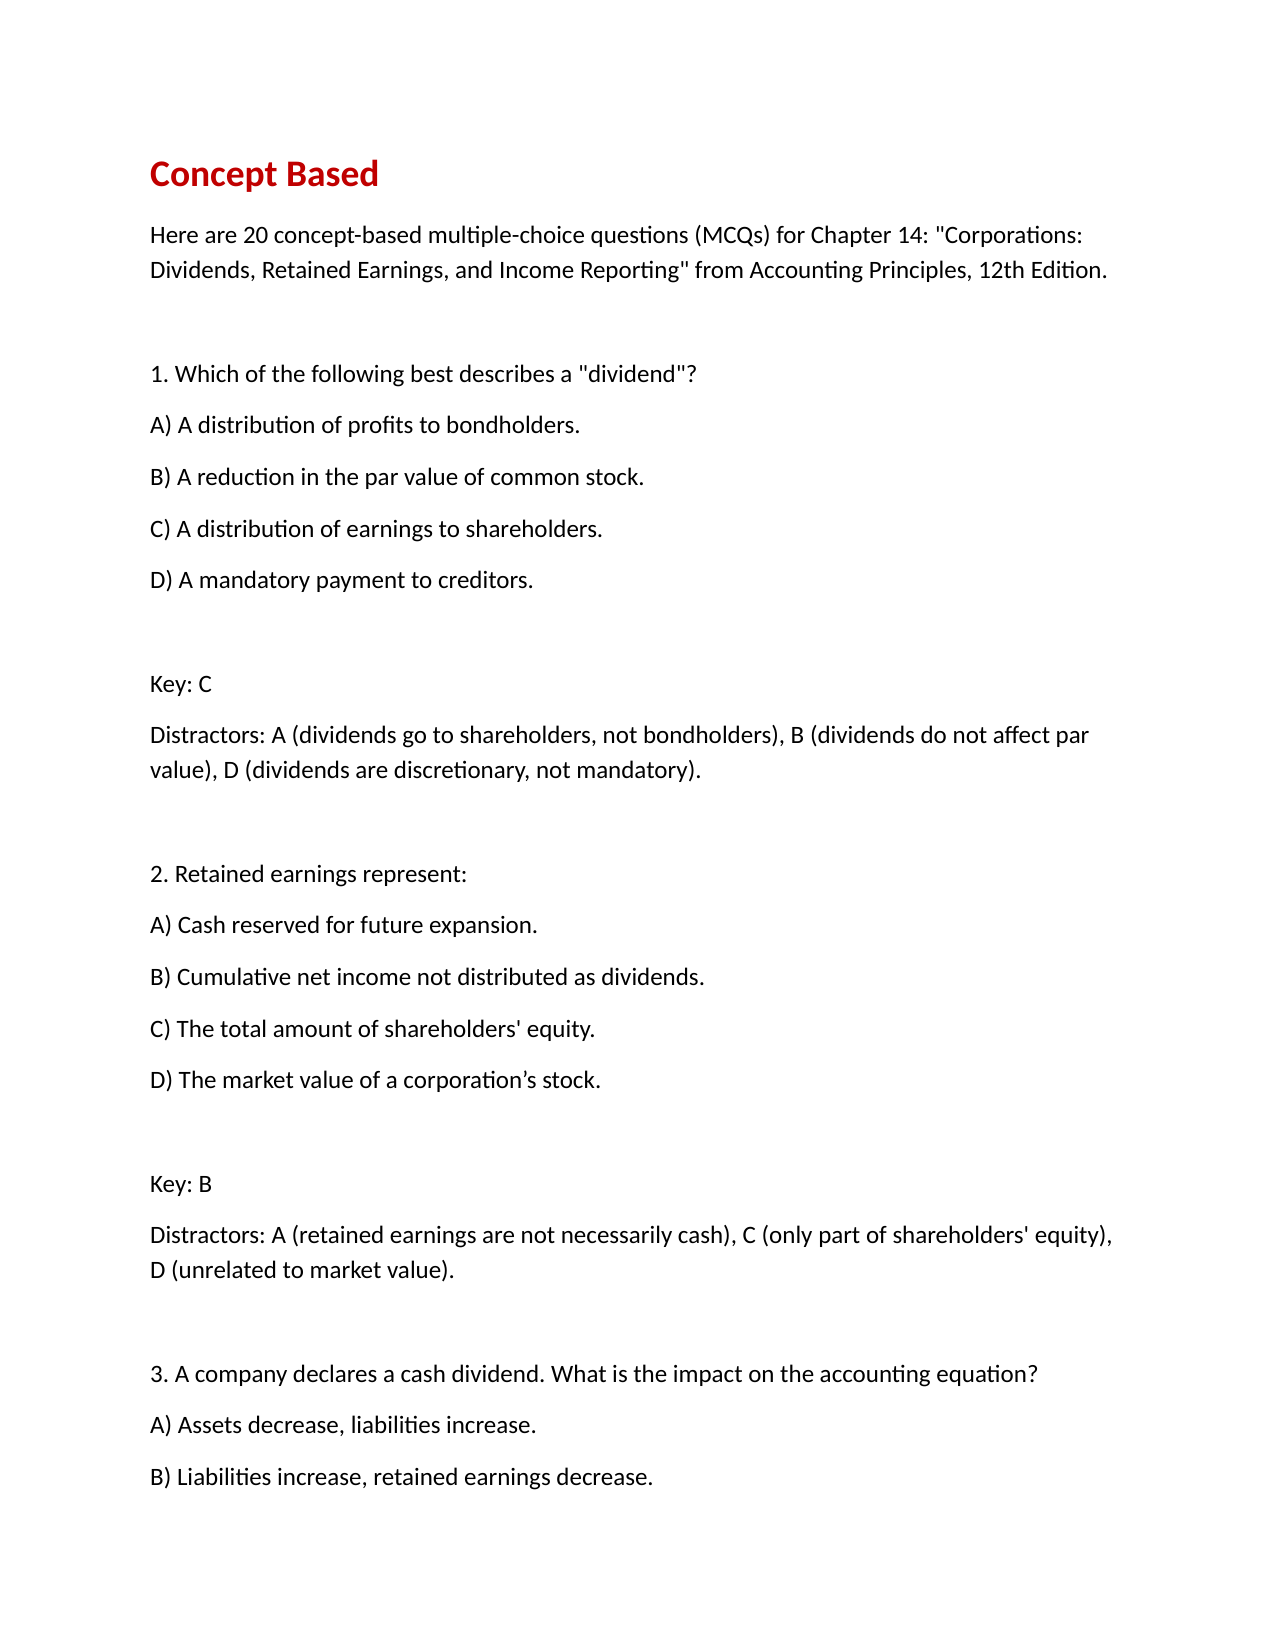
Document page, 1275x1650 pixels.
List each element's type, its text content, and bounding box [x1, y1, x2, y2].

text A) Cash reserved for future expansion. [150, 909, 1125, 940]
text D) The market value of a corporation’s stock. [150, 1064, 1125, 1095]
text B) Liabilities increase, retained earnings decrease. [150, 1461, 1125, 1492]
text C) A distribution of earnings to shareholders. [150, 513, 1125, 543]
text 1. Which of the following best describes a "dividend"? [150, 358, 1125, 388]
text 2. Retained earnings represent: [150, 858, 1125, 888]
text B) A reduction in the par value of common stock. [150, 461, 1125, 492]
text A) Assets decrease, liabilities increase. [150, 1409, 1125, 1440]
text Distractors: A (dividends go to shareholders, not bondholders), B (dividends do not affect par value), D (dividends are discretionary, not mandatory). [150, 719, 1125, 785]
text Key: C [150, 668, 1125, 698]
text Distractors: A (retained earnings are not necessarily cash), C (only part of shareholders' equity), D (unrelated to market value). [150, 1219, 1125, 1285]
text Concept Based [150, 150, 1125, 196]
text A) A distribution of profits to bondholders. [150, 409, 1125, 440]
text D) A mandatory payment to creditors. [150, 564, 1125, 595]
text C) The total amount of shareholders' equity. [150, 1013, 1125, 1043]
text Here are 20 concept-based multiple-choice questions (MCQs) for Chapter 14: "Corporations: Dividends, Retained Earnings, and Income Reporting" from Accounting Principles, 12th Edition. [150, 219, 1125, 285]
text 3. A company declares a cash dividend. What is the impact on the accounting equation? [150, 1358, 1125, 1388]
text Key: B [150, 1168, 1125, 1198]
text B) Cumulative net income not distributed as dividends. [150, 961, 1125, 992]
